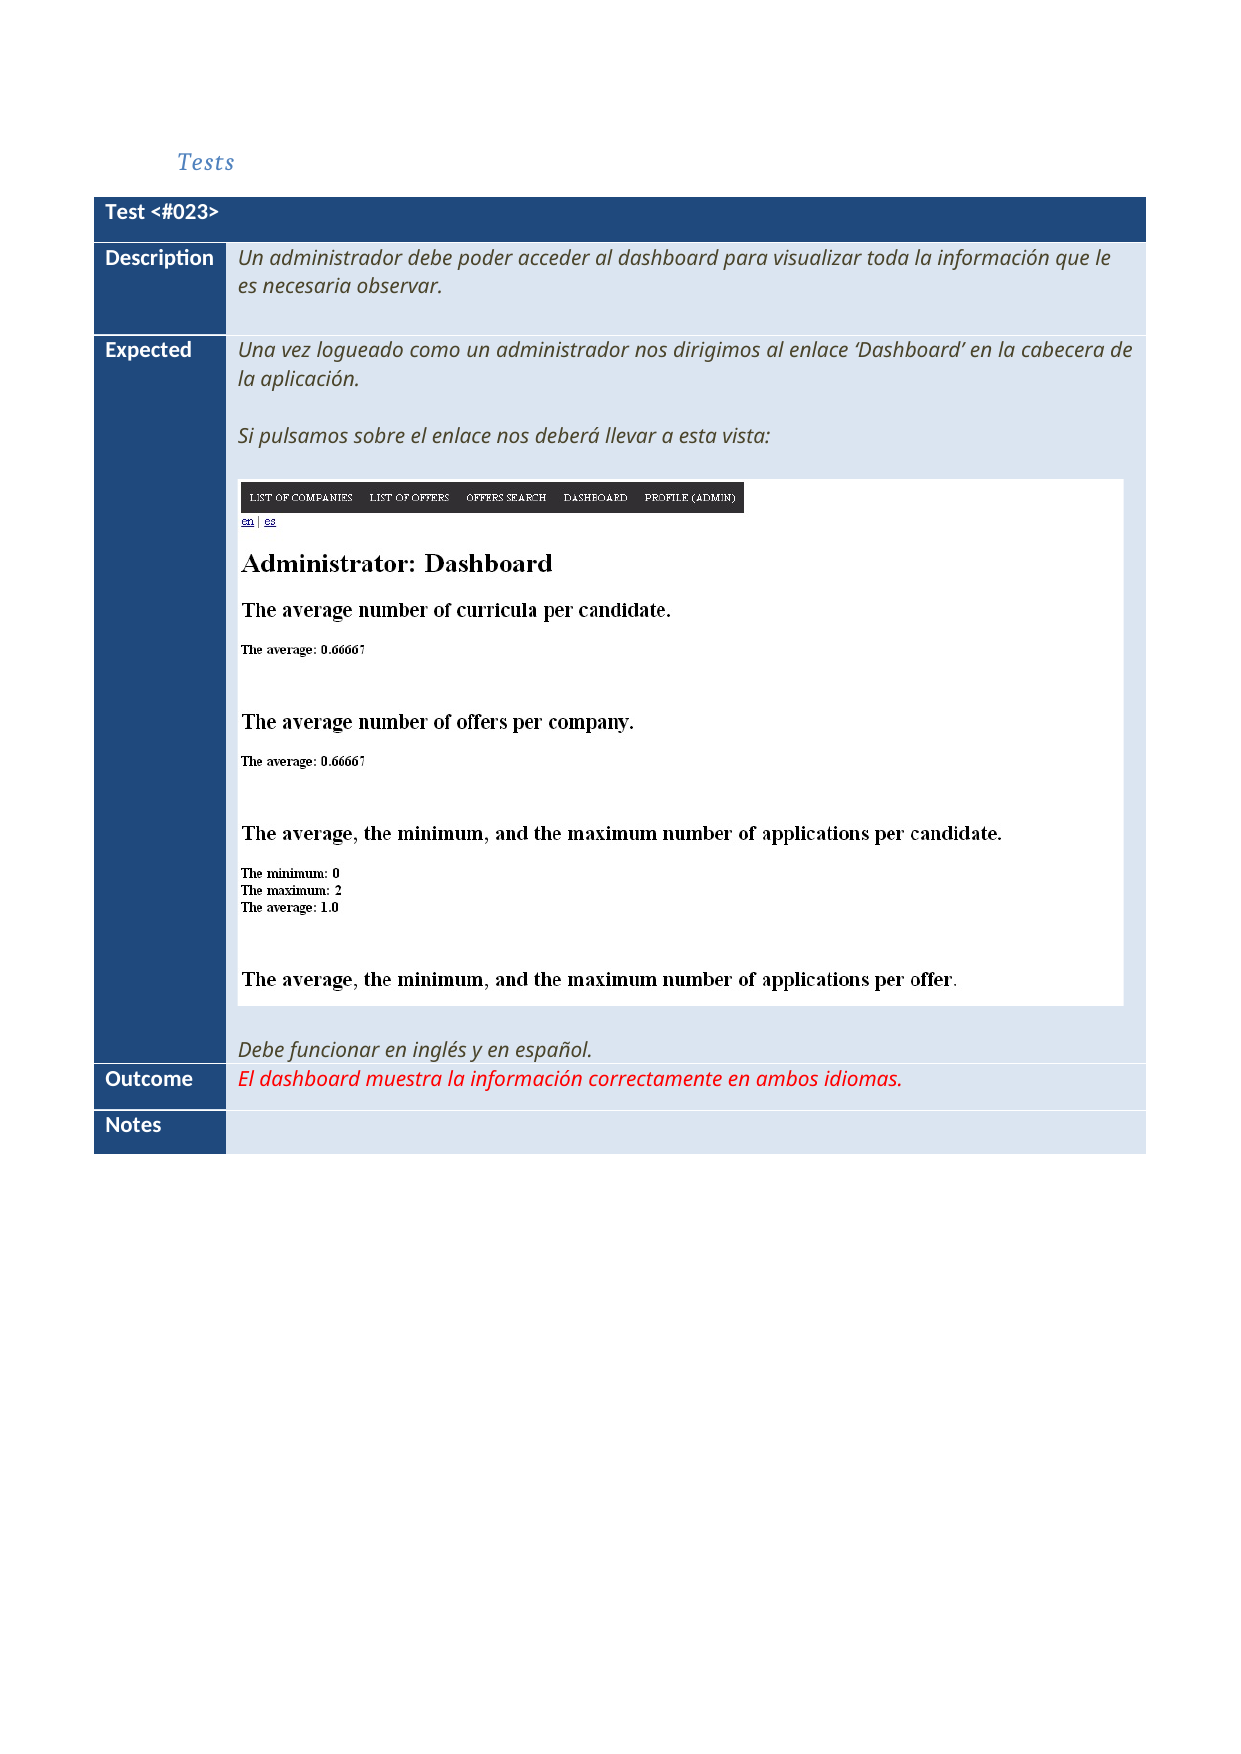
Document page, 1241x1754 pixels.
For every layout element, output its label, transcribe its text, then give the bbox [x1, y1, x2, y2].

table_cell Outcome [94, 1064, 226, 1109]
table_cell Description [94, 243, 226, 334]
table_cell Una vez logueado como un administrador nos dirigimos al enlace ‘Dashboard’ en la cabecera de la aplicación. Si pulsamos sobre el enlace nos deberá llevar a esta vista: Debe funcionar en inglés y en español. [226, 336, 1146, 1063]
text Tests [177, 148, 1063, 176]
table_cell Notes [94, 1111, 226, 1154]
table_cell Un administrador debe poder acceder al dashboard para visualizar toda la información que le es necesaria observar. [226, 243, 1146, 334]
table_cell El dashboard muestra la información correctamente en ambos idiomas. [226, 1064, 1146, 1109]
table_header Test <#023> [94, 197, 1146, 242]
picture [237, 479, 1124, 1006]
table_cell [226, 1111, 1146, 1154]
table_cell Expected [94, 336, 226, 1063]
